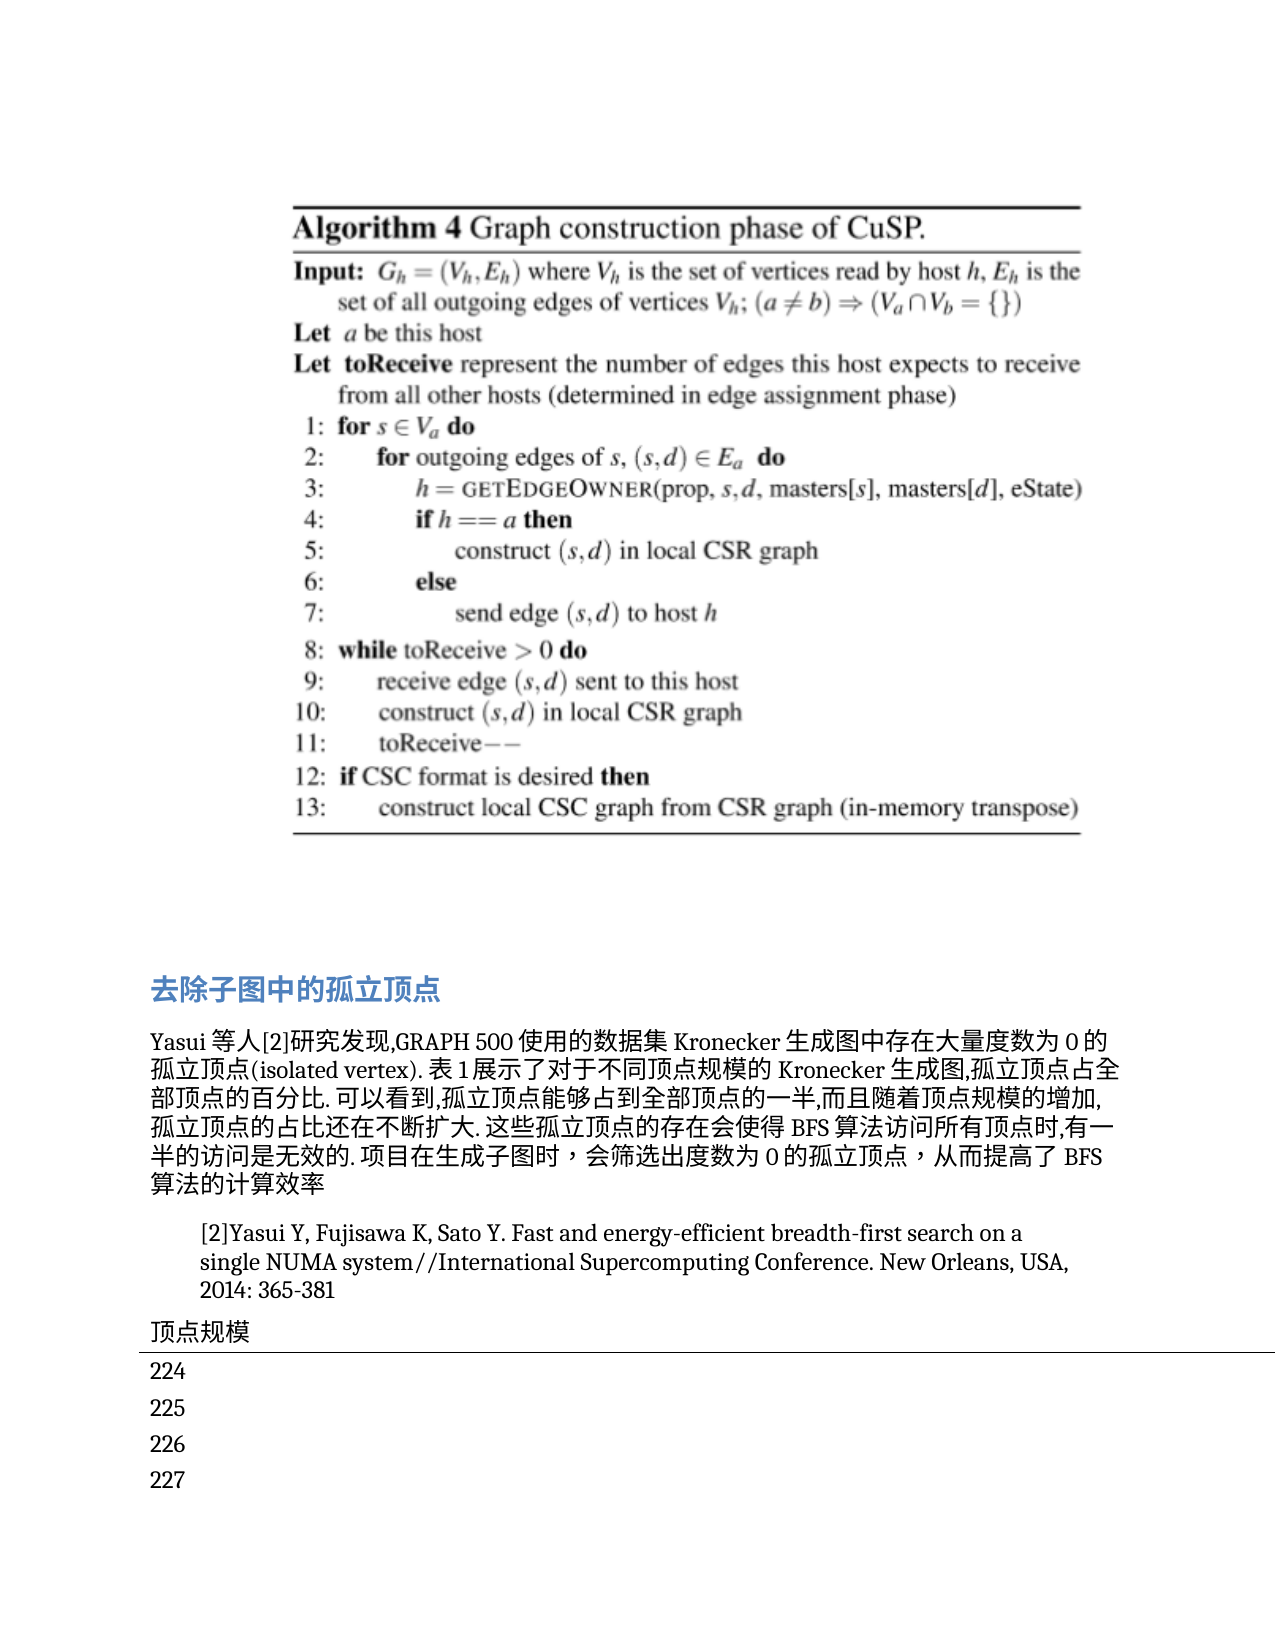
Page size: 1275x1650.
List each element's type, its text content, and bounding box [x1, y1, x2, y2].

table_header 顶点规模 [139, 1316, 1275, 1352]
table_cell 226 [139, 1426, 1275, 1462]
text Yasui等人[2]研究发现,GRAPH 500使用的数据集Kronecker生成图中存在大量度数为0的孤立顶点(isolated vertex). 表1展示了对于不同顶点规模的Kronecker生成图,孤立顶点占全部顶点的百分比. 可以看到,孤立顶点能够占到全部顶点的一半,而且随着顶点规模的增加,孤立顶点的占比还在不断扩大. 这些孤立顶点的存在会使得BFS算法访问所有顶点时,有一半的访问是无效的. 项目在生成子图时，会筛选出度数为0的孤立顶点，从而提高了BFS算法的计算效率 [150, 1028, 1125, 1200]
table_cell 227 [139, 1462, 1275, 1498]
subtitle 去除子图中的孤立顶点 [150, 969, 1125, 1009]
picture [268, 178, 1114, 852]
text [2]Yasui Y, Fujisawa K, Sato Y. Fast and energy-efficient breadth-first search on a single NUMA system//International Supercomputing Conference. New Orleans, USA, 2014: 365-381 [200, 1219, 1075, 1305]
table_cell 224 [139, 1353, 1275, 1390]
table_cell 225 [139, 1390, 1275, 1426]
